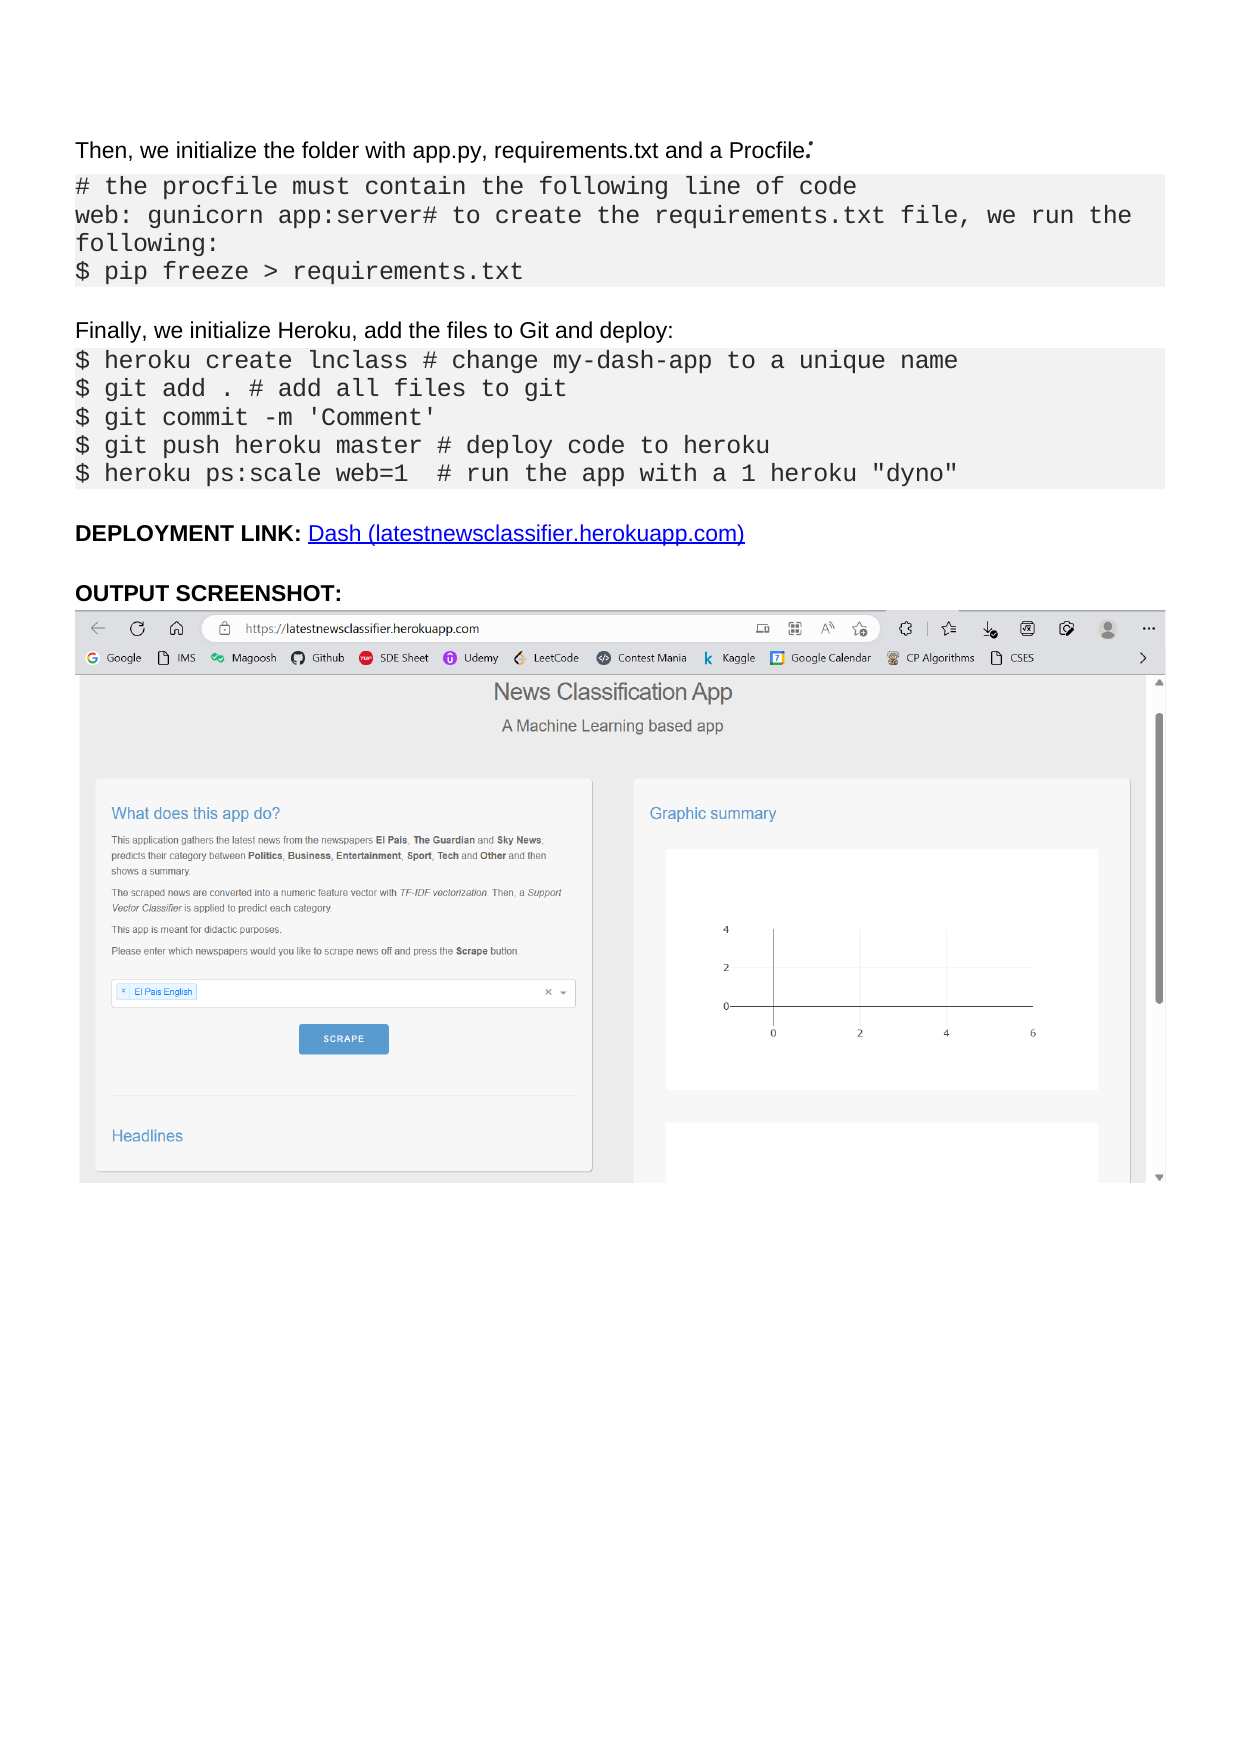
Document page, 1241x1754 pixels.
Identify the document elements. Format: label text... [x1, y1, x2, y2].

picture [75, 610, 1166, 1183]
text OUTPUT SCREENSHOT: [75, 580, 1165, 606]
text DEPLOYMENT LINK: Dash (latestnewsclassifier.herokuapp.com) [75, 519, 1165, 546]
text # the procfile must contain the following line of code web: gunicorn app:server# to create the requirements.txt file, we run the following: $ pip freeze > requirements.txt [75, 174, 1165, 287]
text Finally, we initialize Heroku, add the files to Git and deploy: [75, 317, 1165, 344]
text Then, we initialize the folder with app.py, requirements.txt and a Procfile: [75, 125, 1165, 168]
text $ heroku create lnclass # change my-dash-app to a unique name $ git add . # add all files to git $ git commit -m 'Comment' $ git push heroku master # deploy code to heroku $ heroku ps:scale web=1 # run the app with a 1 heroku "dyno" [75, 348, 1165, 489]
